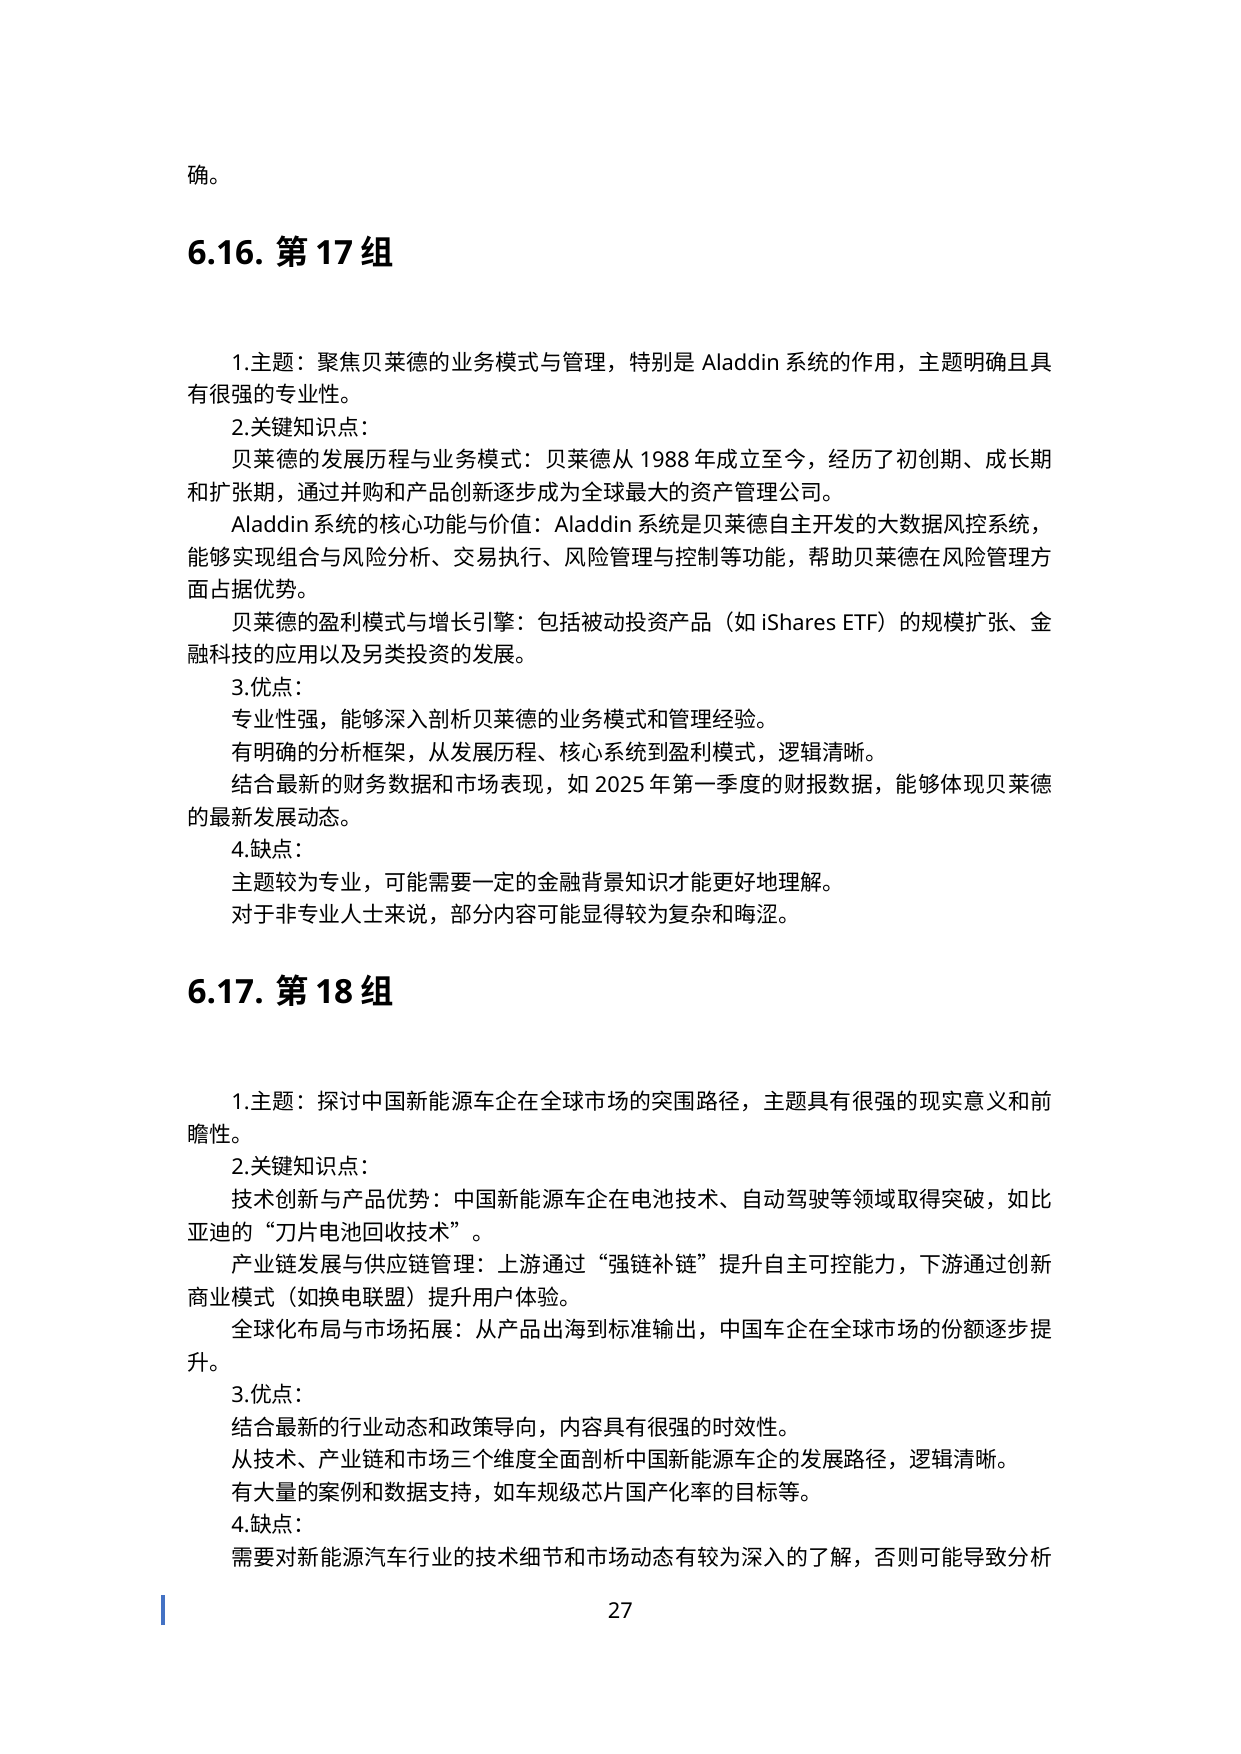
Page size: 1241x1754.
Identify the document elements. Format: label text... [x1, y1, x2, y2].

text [187, 158, 1053, 190]
text 结合最新的行业动态和政策导向，内容具有很强的时效性。 [187, 1409, 1053, 1442]
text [187, 1539, 1053, 1572]
text 贝莱德的盈利模式与增长引擎：包括被动投资产品（如iShares ETF）的规模扩张、金融科技的应用以及另类投资的发展。 [187, 604, 1053, 669]
text 3.优点： [187, 1377, 1053, 1409]
text 1.主题：聚焦贝莱德的业务模式与管理，特别是Aladdin系统的作用，主题明确且具有很强的专业性。 [187, 344, 1053, 409]
text 1.主题：探讨中国新能源车企在全球市场的突围路径，主题具有很强的现实意义和前瞻性。 [187, 1084, 1053, 1149]
text 有大量的案例和数据支持，如车规级芯片国产化率的目标等。 [187, 1474, 1053, 1507]
text 技术创新与产品优势：中国新能源车企在电池技术、自动驾驶等领域取得突破，如比亚迪的“刀片电池回收技术”。 [187, 1182, 1053, 1247]
text 有明确的分析框架，从发展历程、核心系统到盈利模式，逻辑清晰。 [187, 734, 1053, 767]
text 对于非专业人士来说，部分内容可能显得较为复杂和晦涩。 [187, 897, 1053, 929]
text Aladdin系统的核心功能与价值：Aladdin系统是贝莱德自主开发的大数据风控系统，能够实现组合与风险分析、交易执行、风险管理与控制等功能，帮助贝莱德在风险管理方面占据优势。 [187, 507, 1053, 604]
text 贝莱德的发展历程与业务模式：贝莱德从1988年成立至今，经历了初创期、成长期和扩张期，通过并购和产品创新逐步成为全球最大的资产管理公司。 [187, 442, 1053, 507]
text 全球化布局与市场拓展：从产品出海到标准输出，中国车企在全球市场的份额逐步提升。 [187, 1312, 1053, 1377]
text 4.缺点： [187, 1507, 1053, 1539]
text 2.关键知识点： [187, 409, 1053, 442]
subtitle 第18组 [187, 957, 1053, 1022]
text 2.关键知识点： [187, 1149, 1053, 1182]
text 从技术、产业链和市场三个维度全面剖析中国新能源车企的发展路径，逻辑清晰。 [187, 1442, 1053, 1474]
text 3.优点： [187, 669, 1053, 702]
text 专业性强，能够深入剖析贝莱德的业务模式和管理经验。 [187, 702, 1053, 734]
text 主题较为专业，可能需要一定的金融背景知识才能更好地理解。 [187, 864, 1053, 897]
text 产业链发展与供应链管理：上游通过“强链补链”提升自主可控能力，下游通过创新商业模式（如换电联盟）提升用户体验。 [187, 1247, 1053, 1312]
text 4.缺点： [187, 832, 1053, 864]
subtitle 第17组 [187, 217, 1053, 282]
text 结合最新的财务数据和市场表现，如2025年第一季度的财报数据，能够体现贝莱德的最新发展动态。 [187, 767, 1053, 832]
